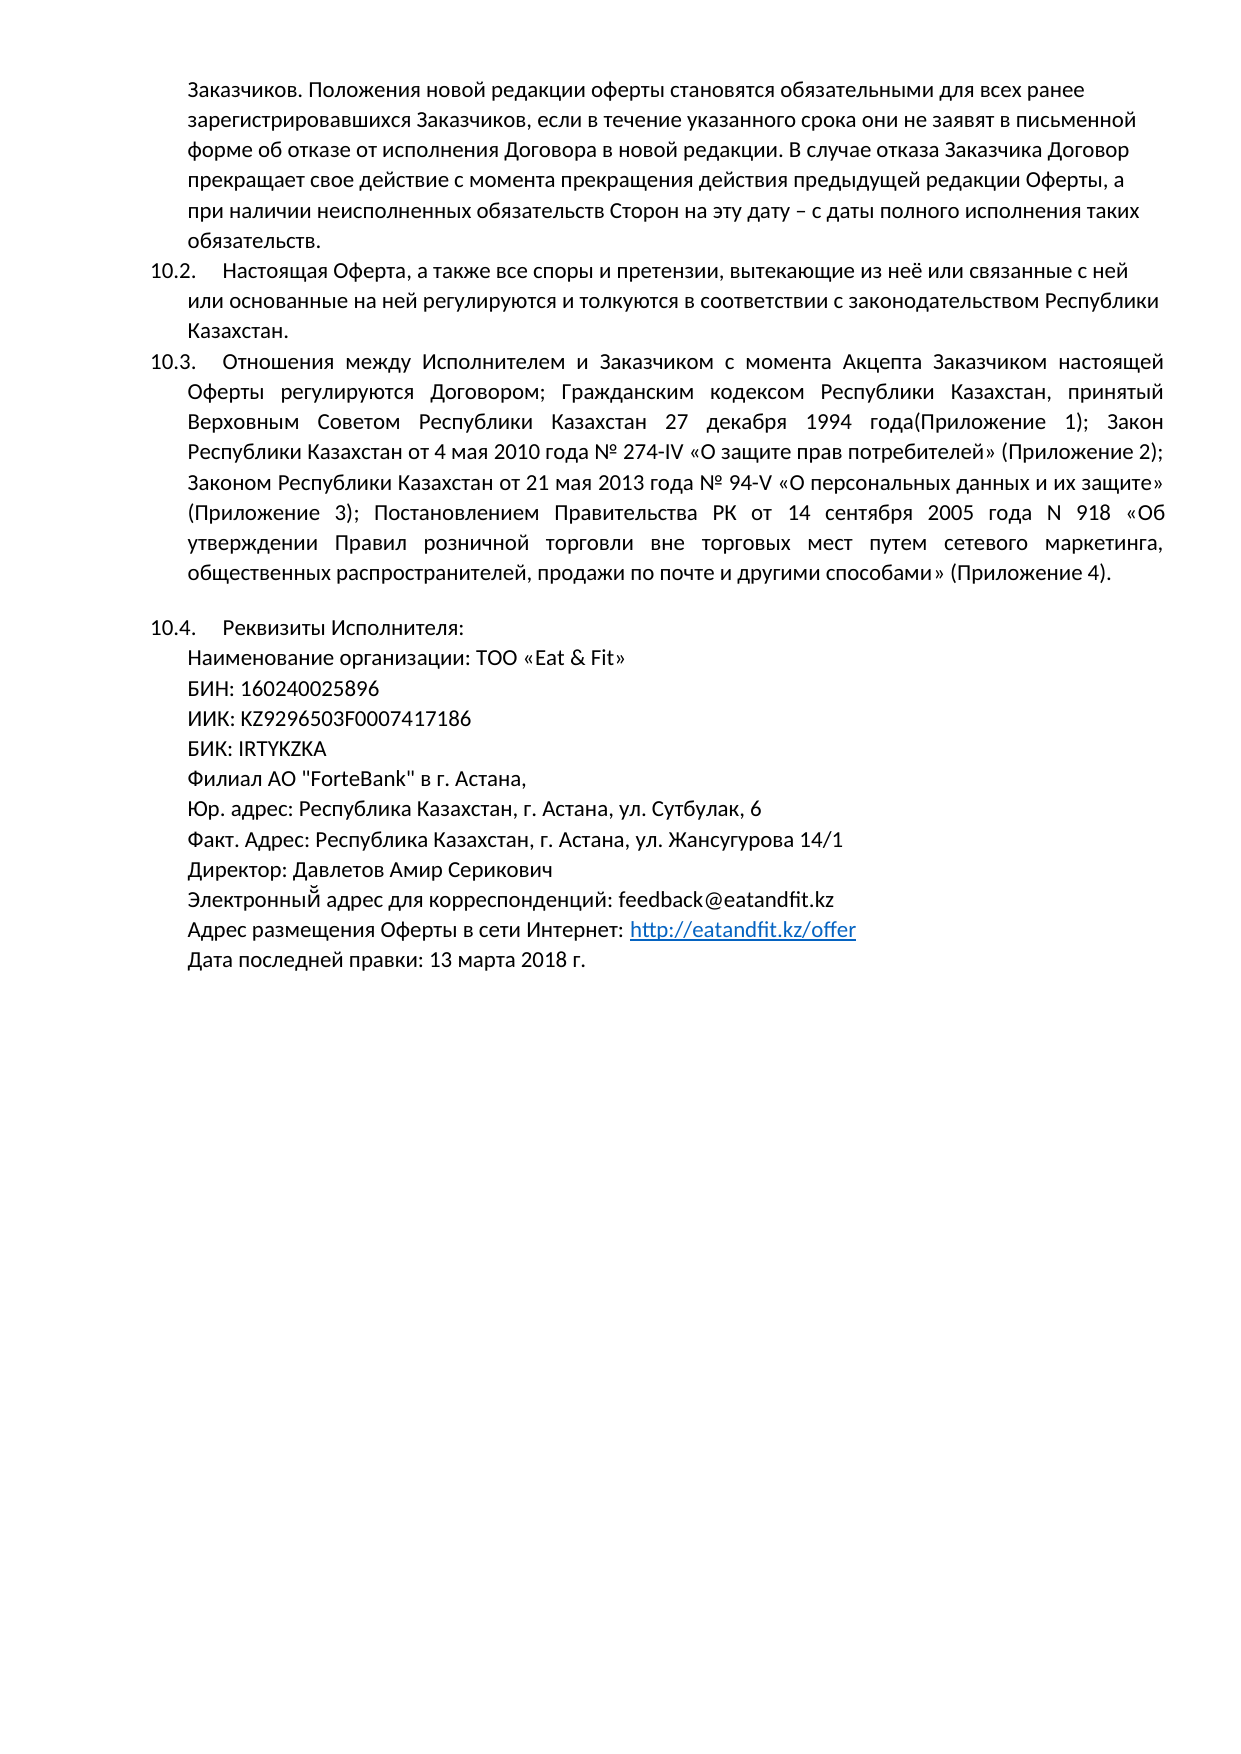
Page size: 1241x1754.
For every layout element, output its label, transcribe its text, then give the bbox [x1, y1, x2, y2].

list БИН: 160240025896 [187, 674, 1165, 702]
list Электронный̆ адрес для корреспонденций: feedback@eatandfit.kz [187, 885, 1165, 913]
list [150, 75, 1165, 254]
list Реквизиты Исполнителя: [150, 613, 1165, 641]
list Настоящая Оферта, а также все споры и претензии, вытекающие из неё или связанные с ней или основанные на ней регулируются и толкуются в соответствии с законодательством Республики Казахстан. [150, 256, 1165, 345]
list ИИК: KZ9296503F00074­17186 [187, 704, 1165, 732]
list Отношения между Исполнителем и Заказчиком с момента Акцепта Заказчиком настоящей Оферты регулируются Договором; Гражданским кодексом Республики Казахстан, принятый Верховным Советом Республики Казахстан 27 декабря 1994 года(Приложение 1); Закон Республики Казахстан от 4 мая 2010 года № 274-IV «О защите прав потребителей» (Приложение 2); Законом Республики Казахстан от 21 мая 2013 года № 94-V «О персональных данных и их защите» (Приложение 3); Постановлением Правительства РК от 14 сентября 2005 года N 918 «Об утверждении Правил розничной торговли вне торговых мест путем сетевого маркетинга, общественных распространителей, продажи по почте и другими способами» (Приложение 4). [150, 347, 1165, 586]
list Наименование организации: ТОО «Eat & Fit» [187, 643, 1165, 671]
list Дата последней правки: 13 марта 2018 г. [187, 946, 1165, 973]
list Адрес размещения Оферты в сети Интернет: http://eatandfit.kz/offer [187, 915, 1165, 943]
list БИК: IRTYKZKA [187, 734, 1165, 762]
list Директор: Давлетов Амир Серикович [187, 855, 1165, 883]
list Юр. адрес: Республика Казахстан, г. Астана, ул. Сутбулак, 6 [187, 794, 1165, 822]
list Филиал АО "ForteBank" в г. Астана, [187, 764, 1165, 792]
list Факт. Адрес: Республика Казахстан, г. Астана, ул. Жансугурова 14/1 [187, 825, 1165, 853]
